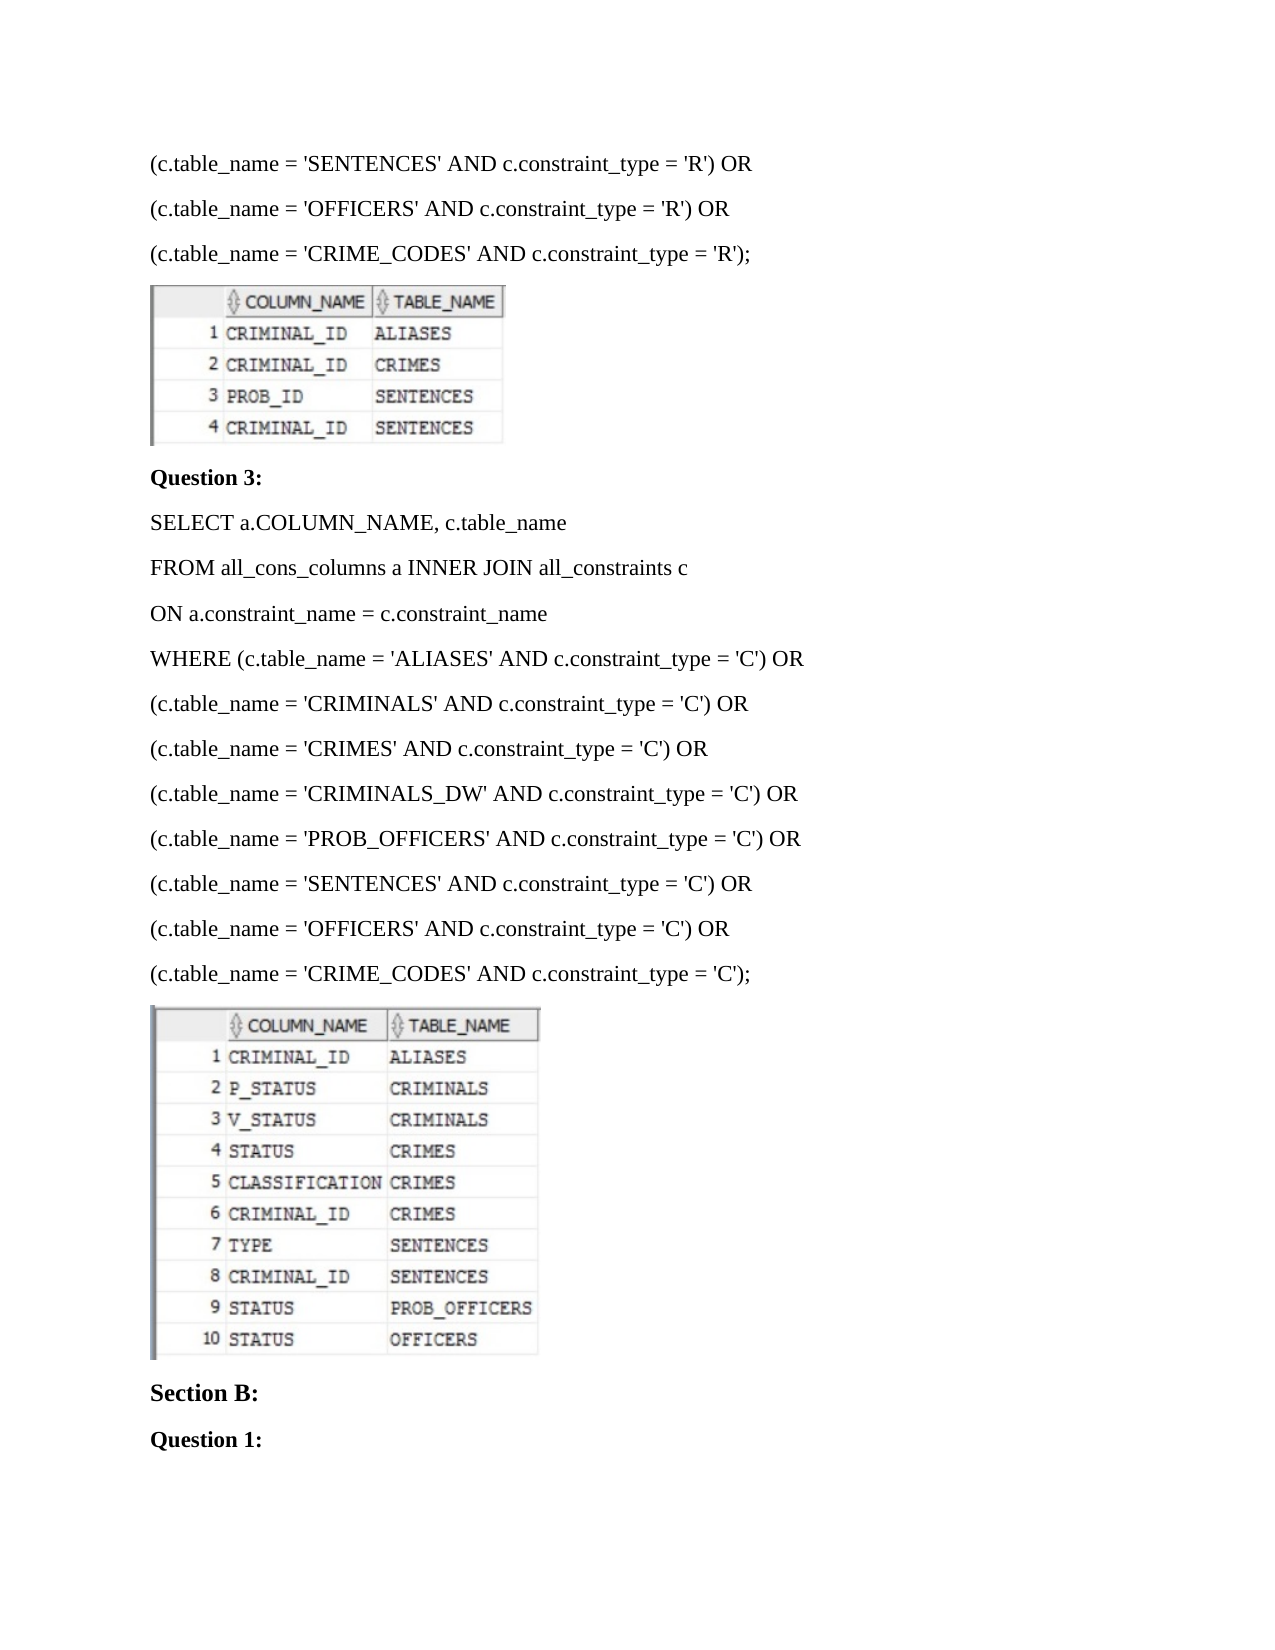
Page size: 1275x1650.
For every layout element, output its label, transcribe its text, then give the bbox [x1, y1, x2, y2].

text (c.table_name = 'SENTENCES' AND c.constraint_type = 'C') OR [150, 870, 1125, 897]
text WHERE (c.table_name = 'ALIASES' AND c.constraint_type = 'C') OR [150, 645, 1125, 671]
text ON a.constraint_name = c.constraint_name [150, 599, 1125, 626]
picture [150, 1005, 541, 1360]
text Question 3: [150, 464, 1125, 491]
text (c.table_name = 'PROB_OFFICERS' AND c.constraint_type = 'C') OR [150, 825, 1125, 851]
text SELECT a.COLUMN_NAME, c.table_name [150, 509, 1125, 536]
text (c.table_name = 'CRIMINALS_DW' AND c.constraint_type = 'C') OR [150, 780, 1125, 806]
text (c.table_name = 'CRIMES' AND c.constraint_type = 'C') OR [150, 735, 1125, 761]
text Section B: [150, 1378, 1125, 1407]
text FROM all_cons_columns a INNER JOIN all_constraints c [150, 554, 1125, 581]
text (c.table_name = 'CRIME_CODES' AND c.constraint_type = 'R'); [150, 240, 1125, 267]
text Question 1: [150, 1426, 1125, 1452]
text (c.table_name = 'OFFICERS' AND c.constraint_type = 'C') OR [150, 915, 1125, 942]
text (c.table_name = 'CRIMINALS' AND c.constraint_type = 'C') OR [150, 690, 1125, 716]
text (c.table_name = 'SENTENCES' AND c.constraint_type = 'R') OR [150, 150, 1125, 176]
text (c.table_name = 'OFFICERS' AND c.constraint_type = 'R') OR [150, 195, 1125, 221]
picture [150, 285, 506, 446]
text (c.table_name = 'CRIME_CODES' AND c.constraint_type = 'C'); [150, 960, 1125, 987]
